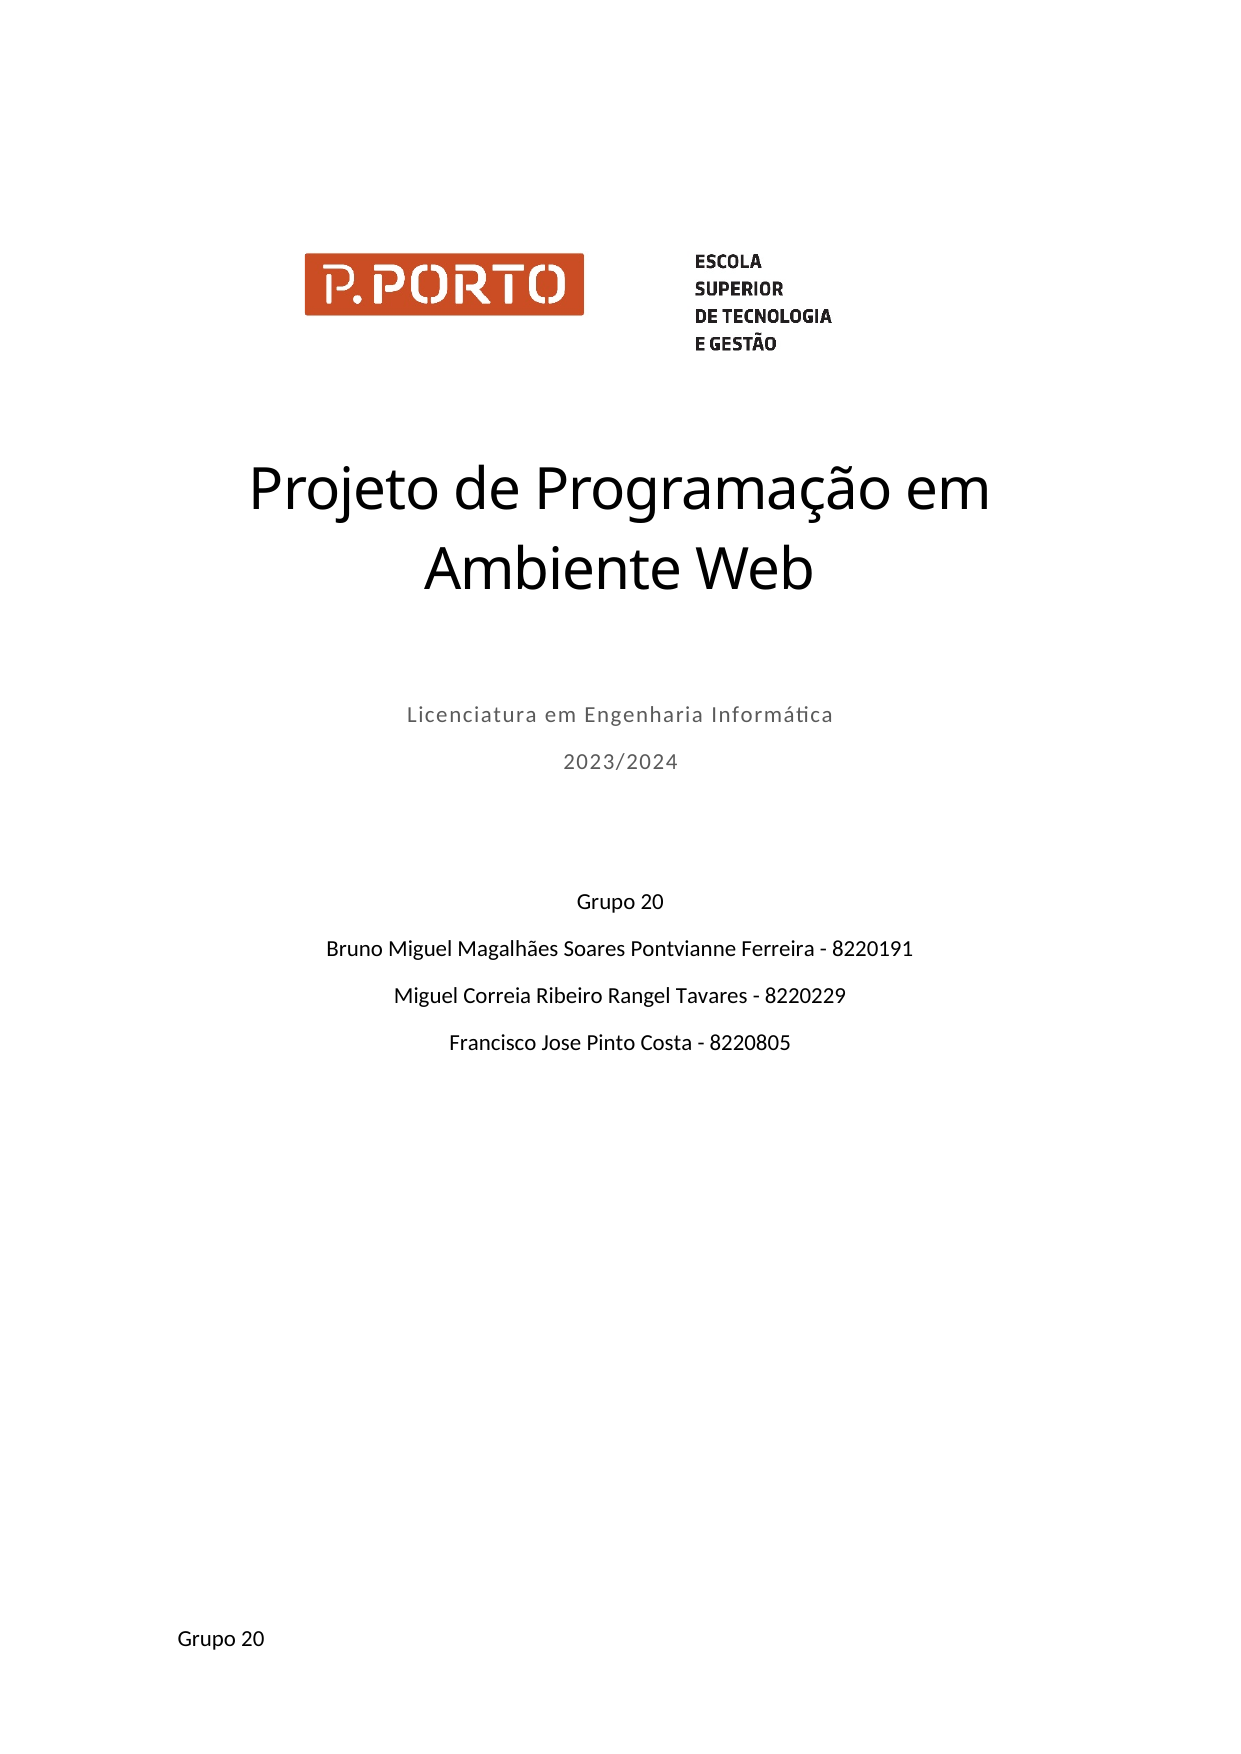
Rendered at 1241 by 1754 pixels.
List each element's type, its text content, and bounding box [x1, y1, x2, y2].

text Grupo 20 [177, 887, 1063, 915]
subtitle Licenciatura em Engenharia Informática [177, 700, 1063, 728]
text Miguel Correia Ribeiro Rangel Tavares - 8220229 [177, 981, 1063, 1009]
picture [304, 251, 834, 355]
text Francisco Jose Pinto Costa - 8220805 [177, 1028, 1063, 1056]
text Bruno Miguel Magalhães Soares Pontvianne Ferreira - 8220191 [177, 934, 1063, 962]
subtitle 2023/2024 [177, 747, 1063, 775]
title Projeto de Programação em Ambiente Web [177, 447, 1063, 606]
